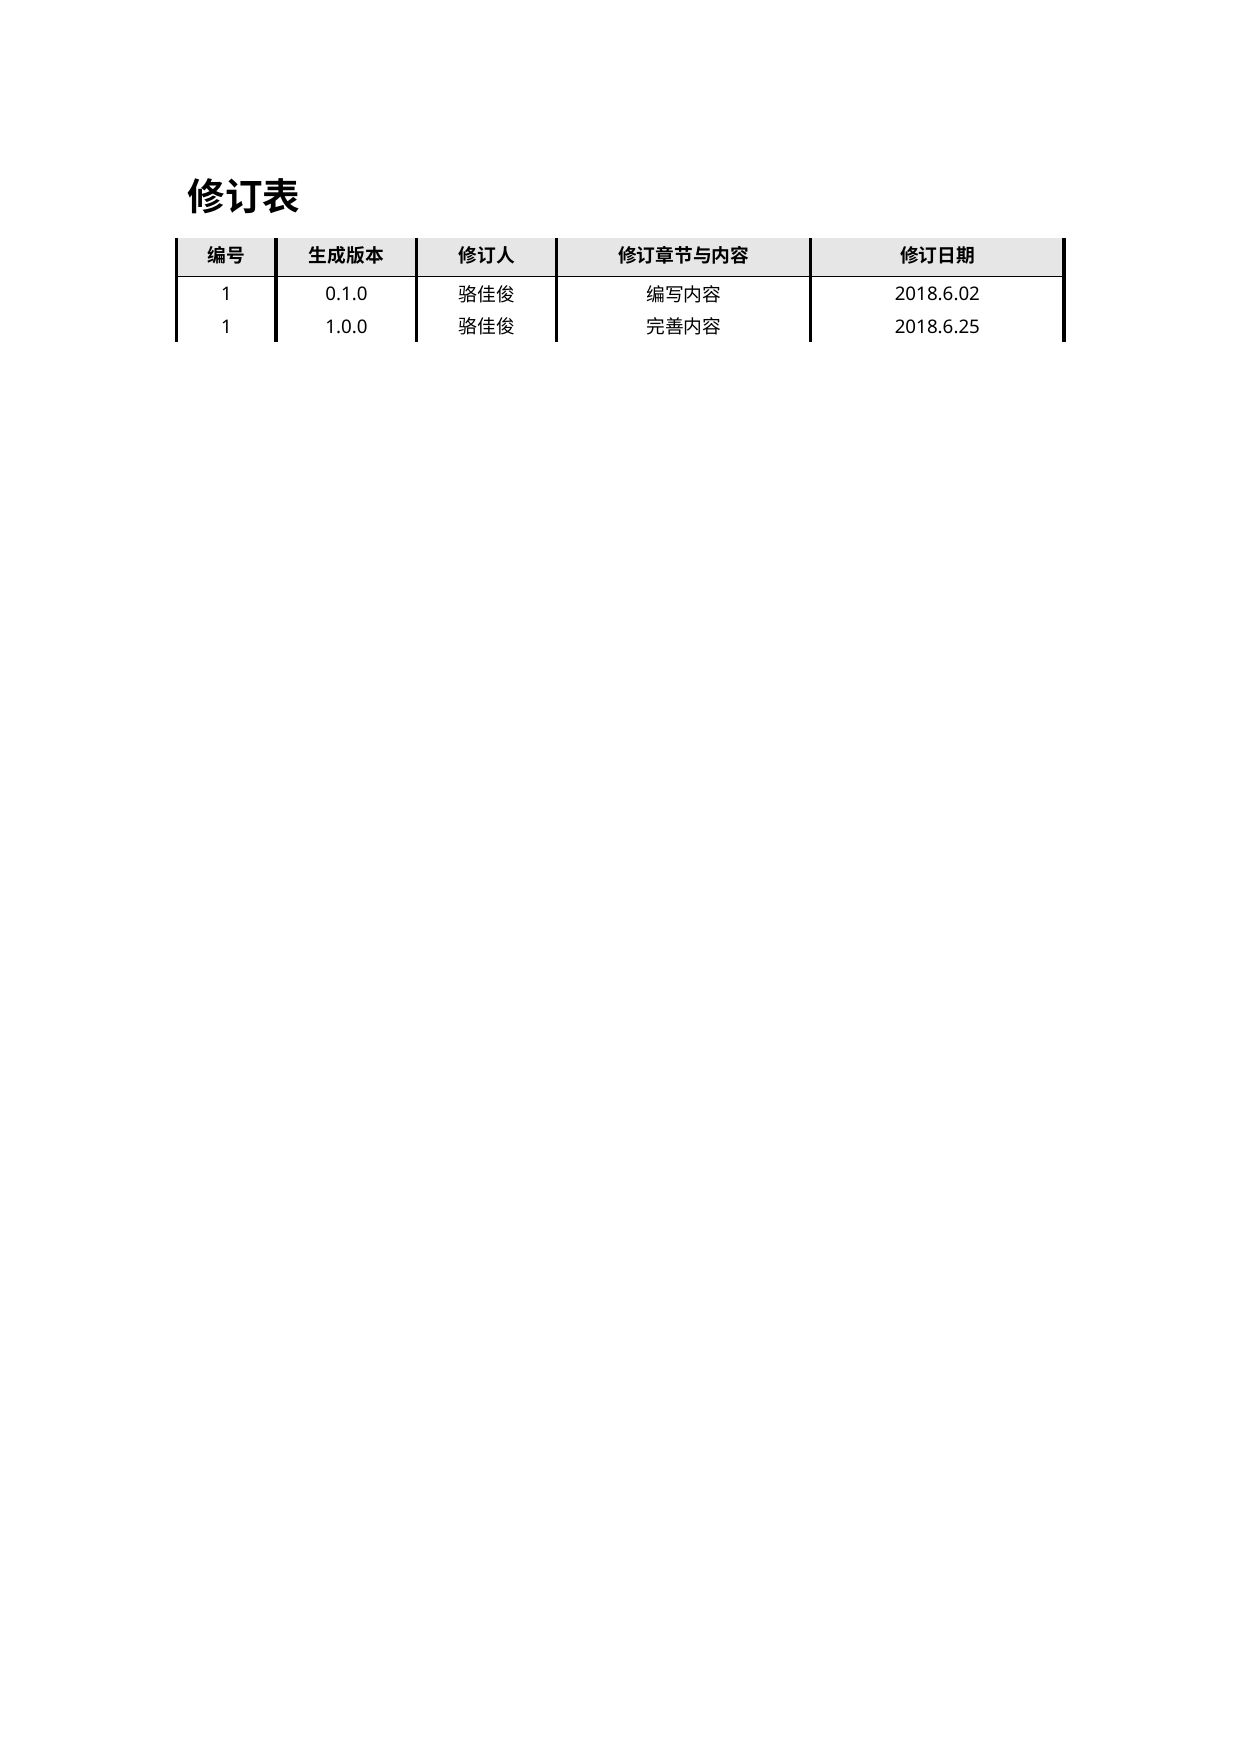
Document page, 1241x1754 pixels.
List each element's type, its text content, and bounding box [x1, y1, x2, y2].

table_cell 2018.6.02 [812, 277, 1062, 309]
table_cell 编写内容 [558, 277, 809, 309]
table_header 生成版本 [278, 238, 415, 276]
text 修订表 [187, 162, 1053, 227]
table_cell 1 [178, 310, 274, 342]
table_cell 1 [178, 277, 274, 309]
table_cell 骆佳俊 [418, 310, 555, 342]
table_cell 0.1.0 [278, 277, 415, 309]
table_cell 1.0.0 [278, 310, 415, 342]
table_header 编号 [178, 238, 274, 276]
table_header 修订人 [418, 238, 555, 276]
table_cell 完善内容 [558, 310, 809, 342]
table_cell 骆佳俊 [418, 277, 555, 309]
table_cell 2018.6.25 [812, 310, 1062, 342]
table_header 修订日期 [812, 238, 1062, 276]
table_header 修订章节与内容 [558, 238, 809, 276]
